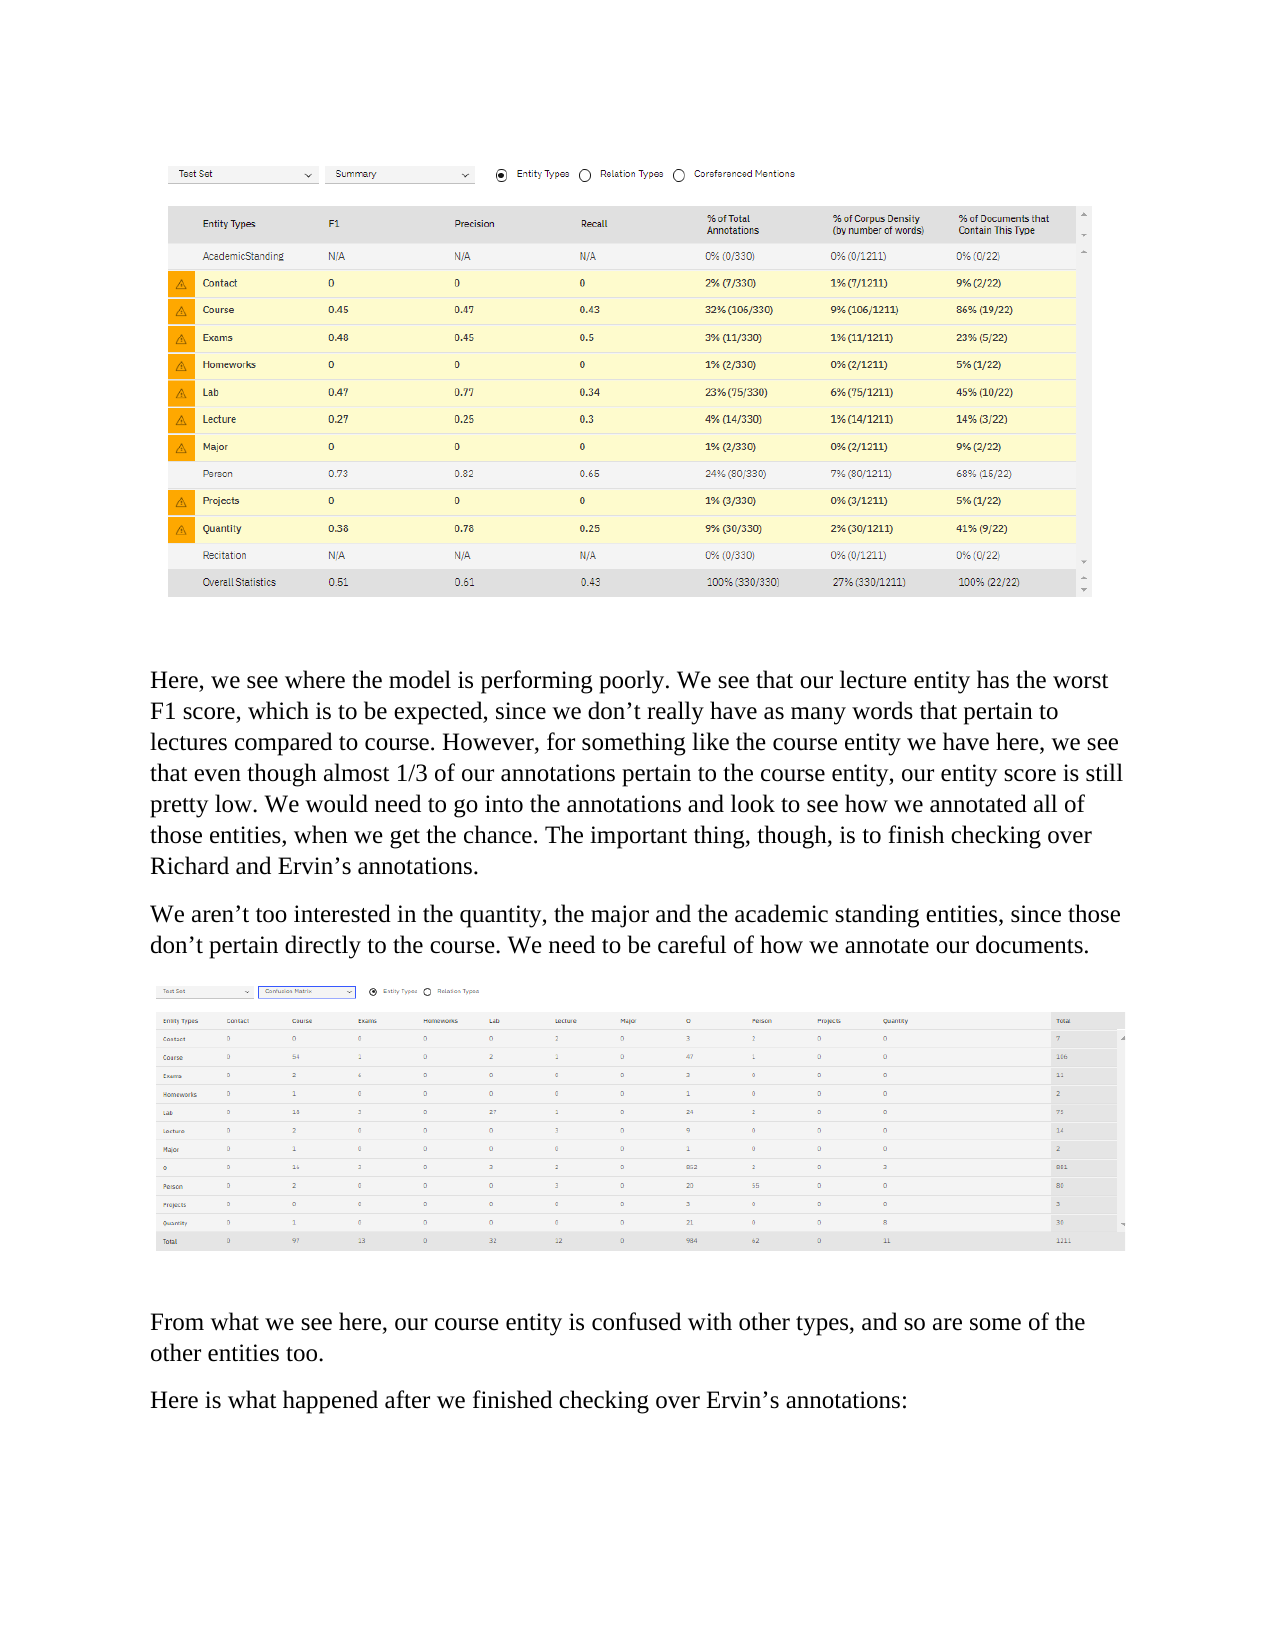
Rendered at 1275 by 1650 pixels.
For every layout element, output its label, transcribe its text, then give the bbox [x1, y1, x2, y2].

text From what we see here, our course entity is confused with other types, and so are some of the other entities too. [150, 1307, 1125, 1367]
text We aren’t too interested in the quantity, the major and the academic standing entities, since those don’t pertain directly to the course. We need to be careful of how we annotate our documents. [150, 899, 1125, 958]
text Here, we see where the model is performing poorly. We see that our lecture entity has the worst F1 score, which is to be expected, since we don’t really have as many words that pertain to lectures compared to course. However, for something like the course entity we have here, we see that even though almost 1/3 of our annotations pertain to the course entity, our entity score is still pretty low. We would need to go into the annotations and look to see how we annotated all of those entities, when we get the chance. The important thing, though, is to finish checking over Richard and Ervin’s annotations. [150, 665, 1125, 880]
text Here is what happened after we finished checking over Ervin’s annotations: [150, 1386, 1125, 1414]
picture [150, 150, 1125, 646]
picture [150, 977, 1125, 1288]
